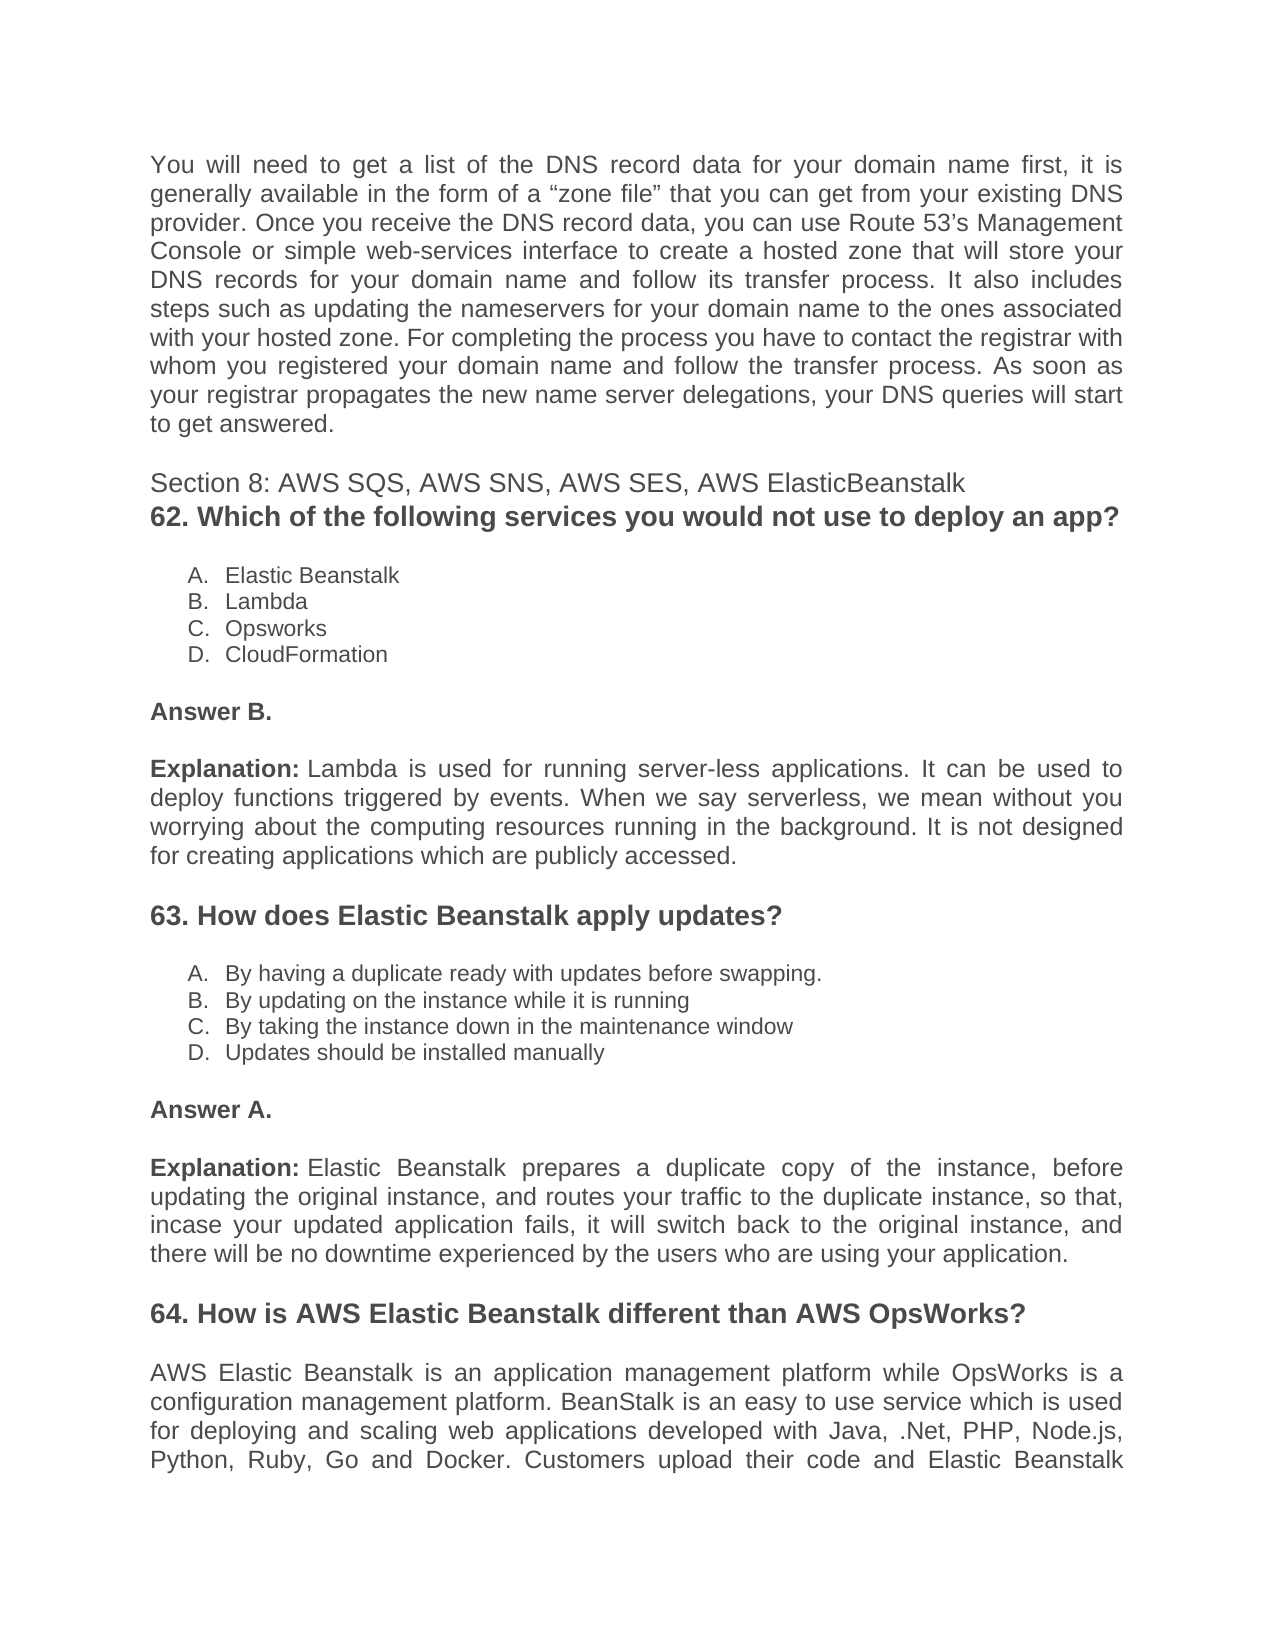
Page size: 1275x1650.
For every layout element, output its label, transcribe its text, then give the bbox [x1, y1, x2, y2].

text Explanation: Elastic Beanstalk prepares a duplicate copy of the instance, before updating the original instance, and routes your traffic to the duplicate instance, so that, incase your updated application fails, it will switch back to the original instance, and there will be no downtime experienced by the users who are using your application. [150, 1153, 1125, 1268]
text Answer B. [150, 697, 1125, 725]
subtitle 63. How does Elastic Beanstalk apply updates? [150, 899, 1125, 931]
list By updating on the instance while it is running [187, 987, 1125, 1013]
subtitle 62. Which of the following services you would not use to deploy an app? [150, 500, 1125, 533]
list CloudFormation [187, 641, 1125, 667]
list Updates should be installed manually [187, 1039, 1125, 1066]
list By having a duplicate ready with updates before swapping. [187, 960, 1125, 987]
list Elastic Beanstalk [187, 562, 1125, 588]
subtitle Section 8: AWS SQS, AWS SNS, AWS SES, AWS ElasticBeanstalk [150, 467, 1125, 498]
list By taking the instance down in the maintenance window [187, 1013, 1125, 1039]
list Opsworks [187, 615, 1125, 641]
text Answer A. [150, 1095, 1125, 1123]
text You will need to get a list of the DNS record data for your domain name first, it is generally available in the form of a “zone file” that you can get from your existing DNS provider. Once you receive the DNS record data, you can use Route 53’s Management Console or simple web-services interface to create a hosted zone that will store your DNS records for your domain name and follow its transfer process. It also includes steps such as updating the nameservers for your domain name to the ones associated with your hosted zone. For completing the process you have to contact the registrar with whom you registered your domain name and follow the transfer process. As soon as your registrar propagates the new name server delegations, your DNS queries will start to get answered. [150, 150, 1125, 437]
subtitle 64. How is AWS Elastic Beanstalk different than AWS OpsWorks? [150, 1297, 1125, 1329]
list Lambda [187, 588, 1125, 615]
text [150, 1358, 1125, 1473]
text Explanation: Lambda is used for running server-less applications. It can be used to deploy functions triggered by events. When we say serverless, we mean without you worrying about the computing resources running in the background. It is not designed for creating applications which are publicly accessed. [150, 754, 1125, 869]
